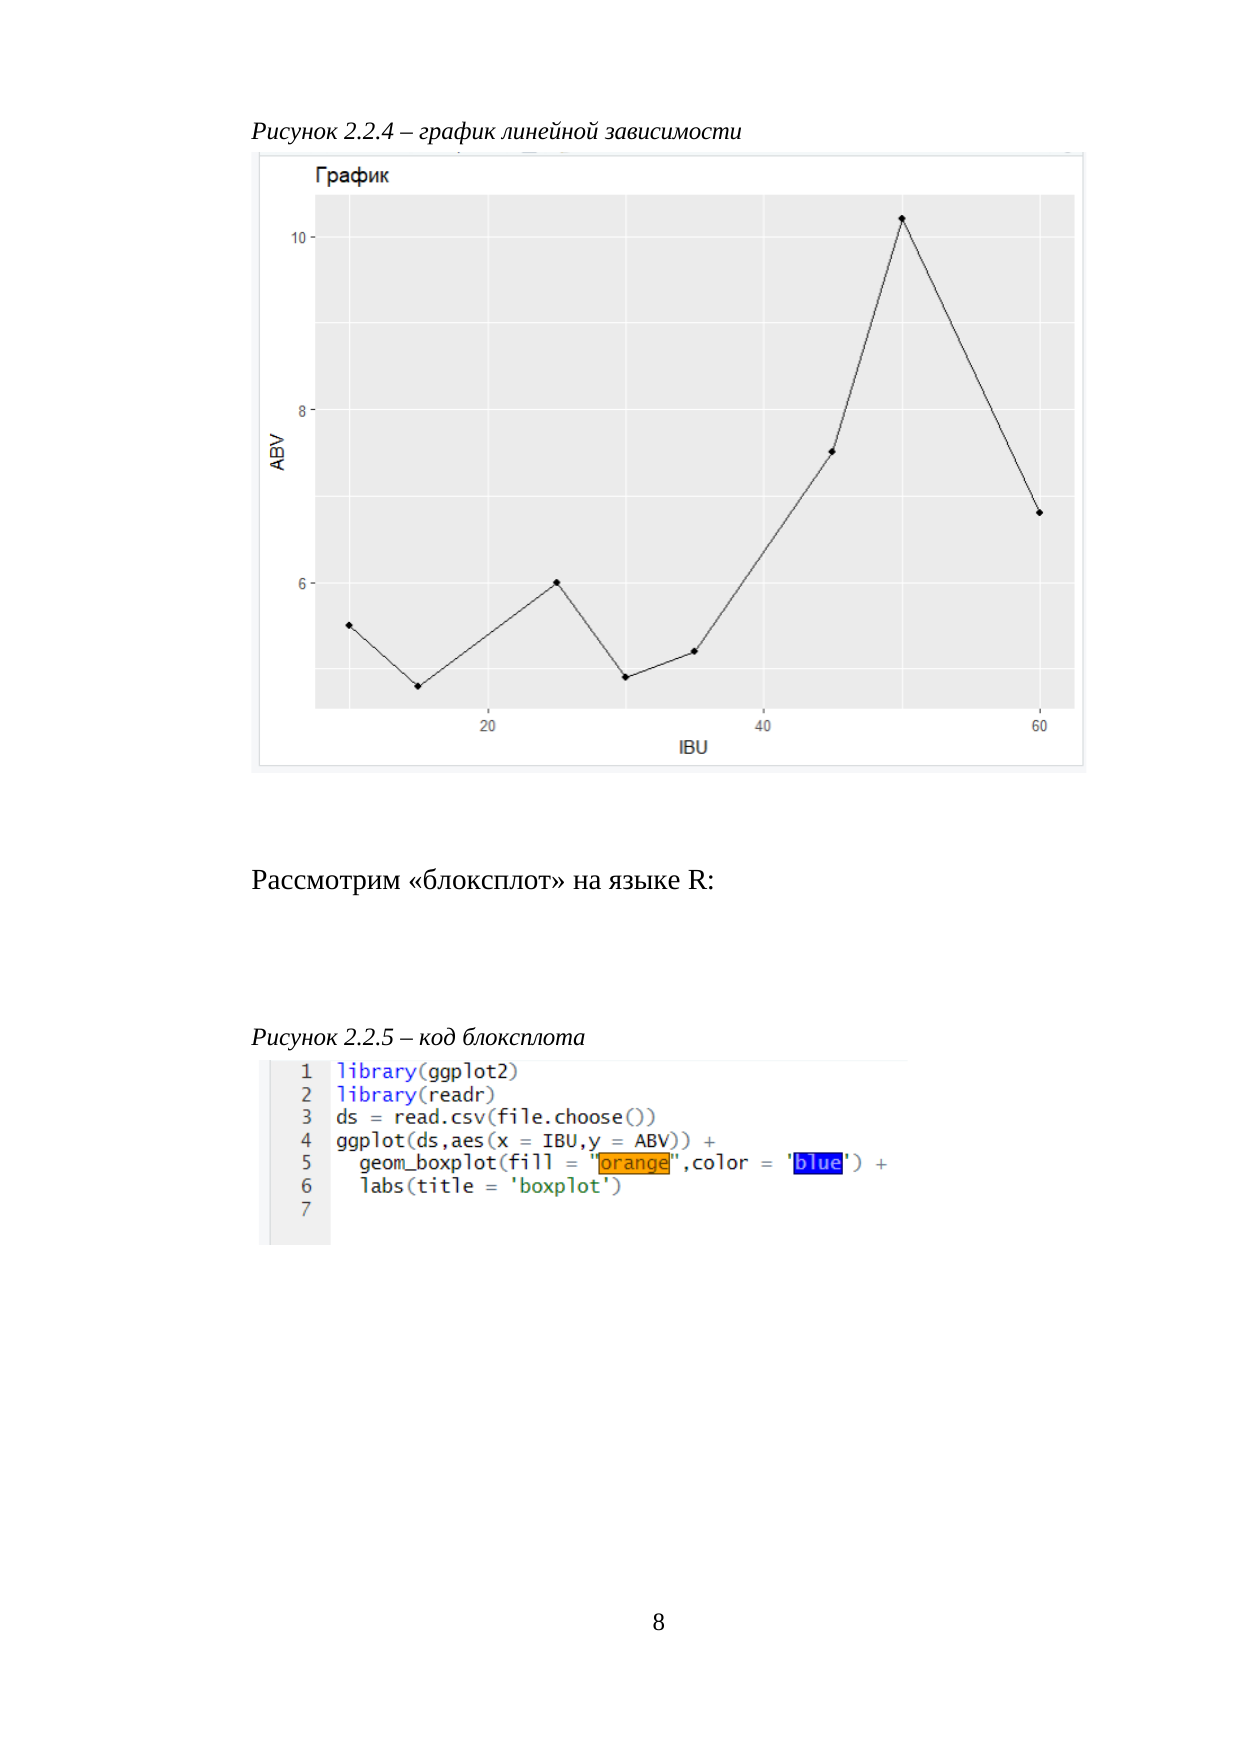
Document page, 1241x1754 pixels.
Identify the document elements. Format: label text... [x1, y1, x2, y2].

text Рассмотрим «блоксплот» на языке R: [251, 862, 1196, 895]
picture [251, 152, 1087, 773]
text Рисунок 2.2.5 – код блоксплота [251, 1022, 1196, 1051]
picture [258, 1060, 908, 1245]
text Рисунок 2.2.4 – график линейной зависимости [251, 116, 1196, 145]
